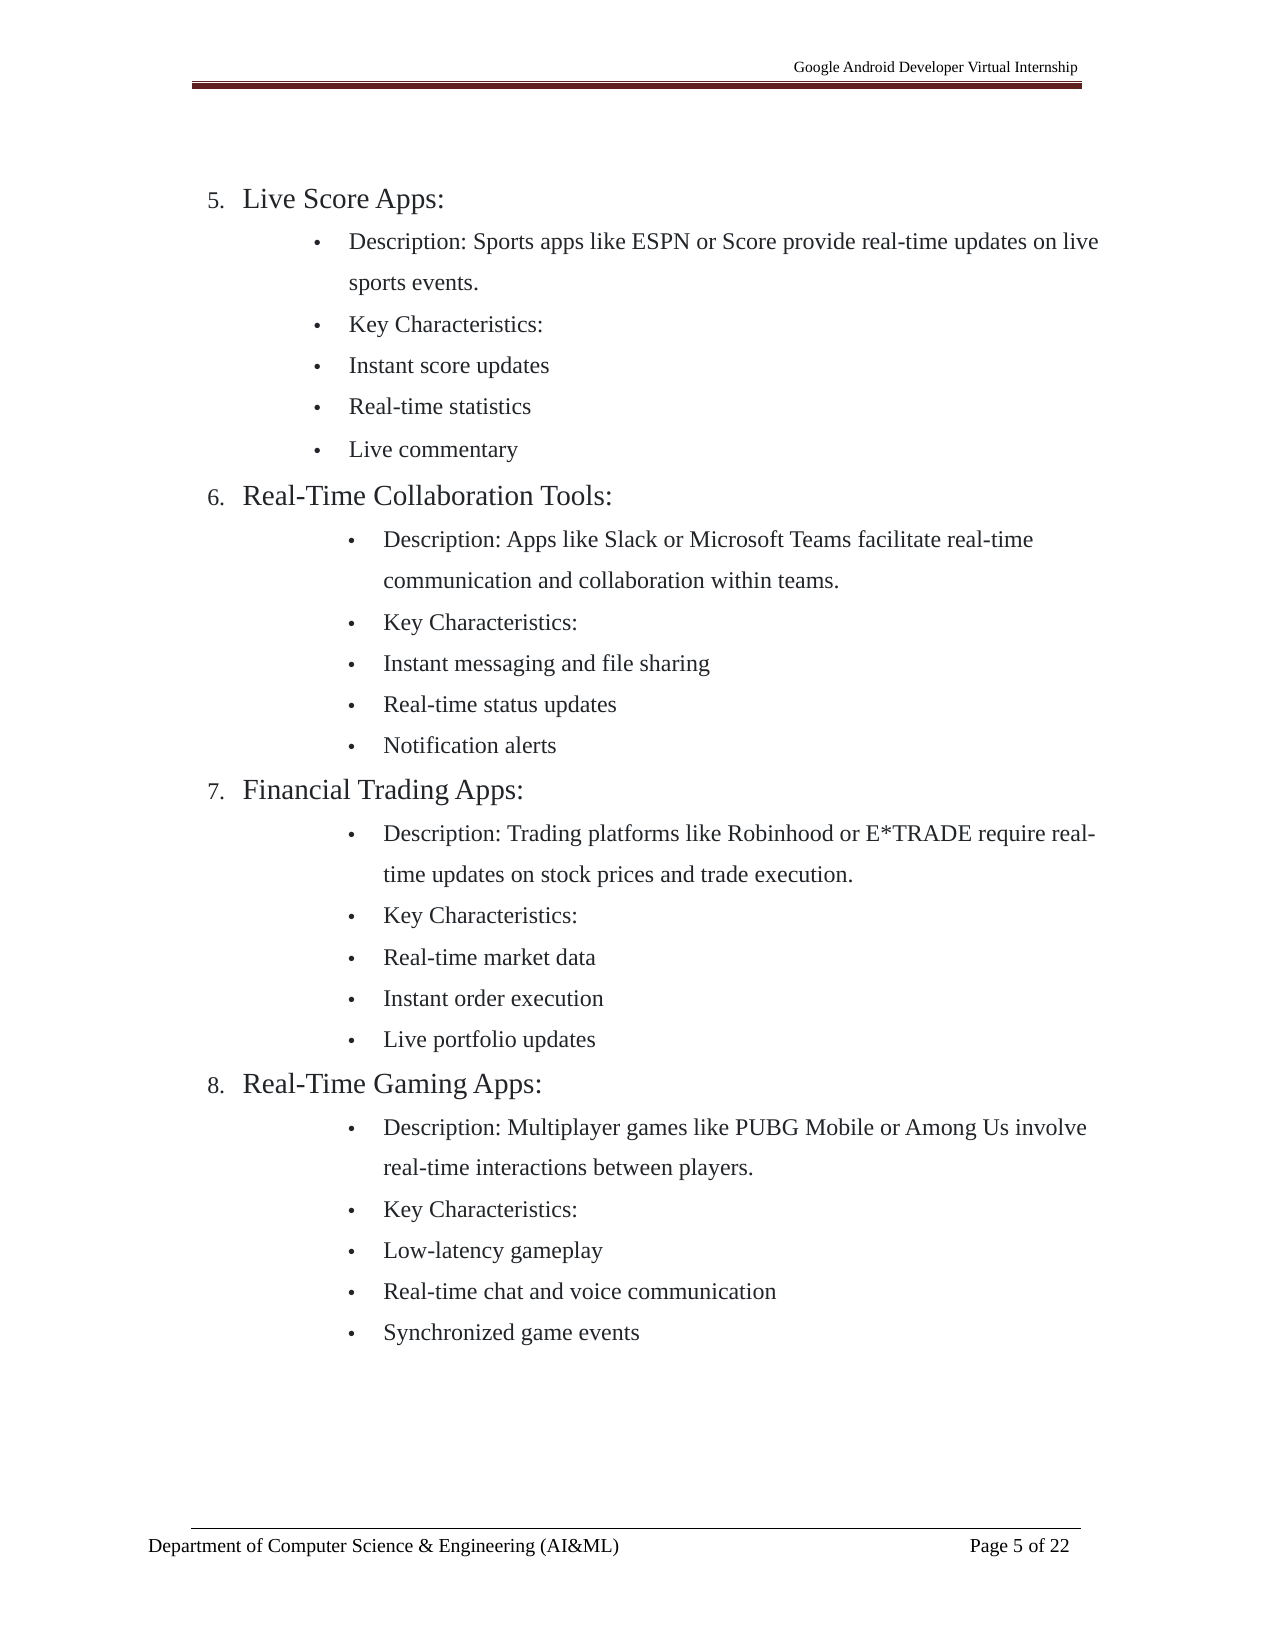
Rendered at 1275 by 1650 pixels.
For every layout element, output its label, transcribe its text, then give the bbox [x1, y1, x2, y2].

list Low-latency gameplay [348, 1236, 1129, 1264]
list Description: Sports apps like ESPN or Score provide real-time updates on live sports events. [313, 227, 1129, 296]
list Description: Multiplayer games like PUBG Mobile or Among Us involve real-time interactions between players. [348, 1113, 1129, 1181]
list Key Characteristics: [313, 309, 1129, 337]
list Real-time chat and voice communication [348, 1277, 1129, 1305]
list Key Characteristics: [348, 1195, 1129, 1222]
list Real-Time Collaboration Tools: [207, 478, 1129, 512]
list Notification alerts [348, 731, 1129, 759]
list Real-time status updates [348, 690, 1129, 717]
list Instant order execution [348, 984, 1129, 1011]
list Instant messaging and file sharing [348, 649, 1129, 676]
list Real-time statistics [313, 392, 1129, 419]
list Real-Time Gaming Apps: [207, 1066, 1129, 1099]
list Live commentary [313, 435, 1129, 463]
list Instant score updates [313, 351, 1129, 378]
list Real-time market data [348, 943, 1129, 970]
list Live portfolio updates [348, 1025, 1129, 1052]
list Live Score Apps: [207, 181, 1129, 214]
list Description: Trading platforms like Robinhood or E*TRADE require real-time updates on stock prices and trade execution. [348, 819, 1129, 888]
list Key Characteristics: [348, 608, 1129, 635]
list Description: Apps like Slack or Microsoft Teams facilitate real-time communication and collaboration within teams. [348, 525, 1129, 594]
list Synchronized game events [348, 1318, 1129, 1346]
list Key Characteristics: [348, 901, 1129, 929]
list Financial Trading Apps: [207, 772, 1129, 806]
